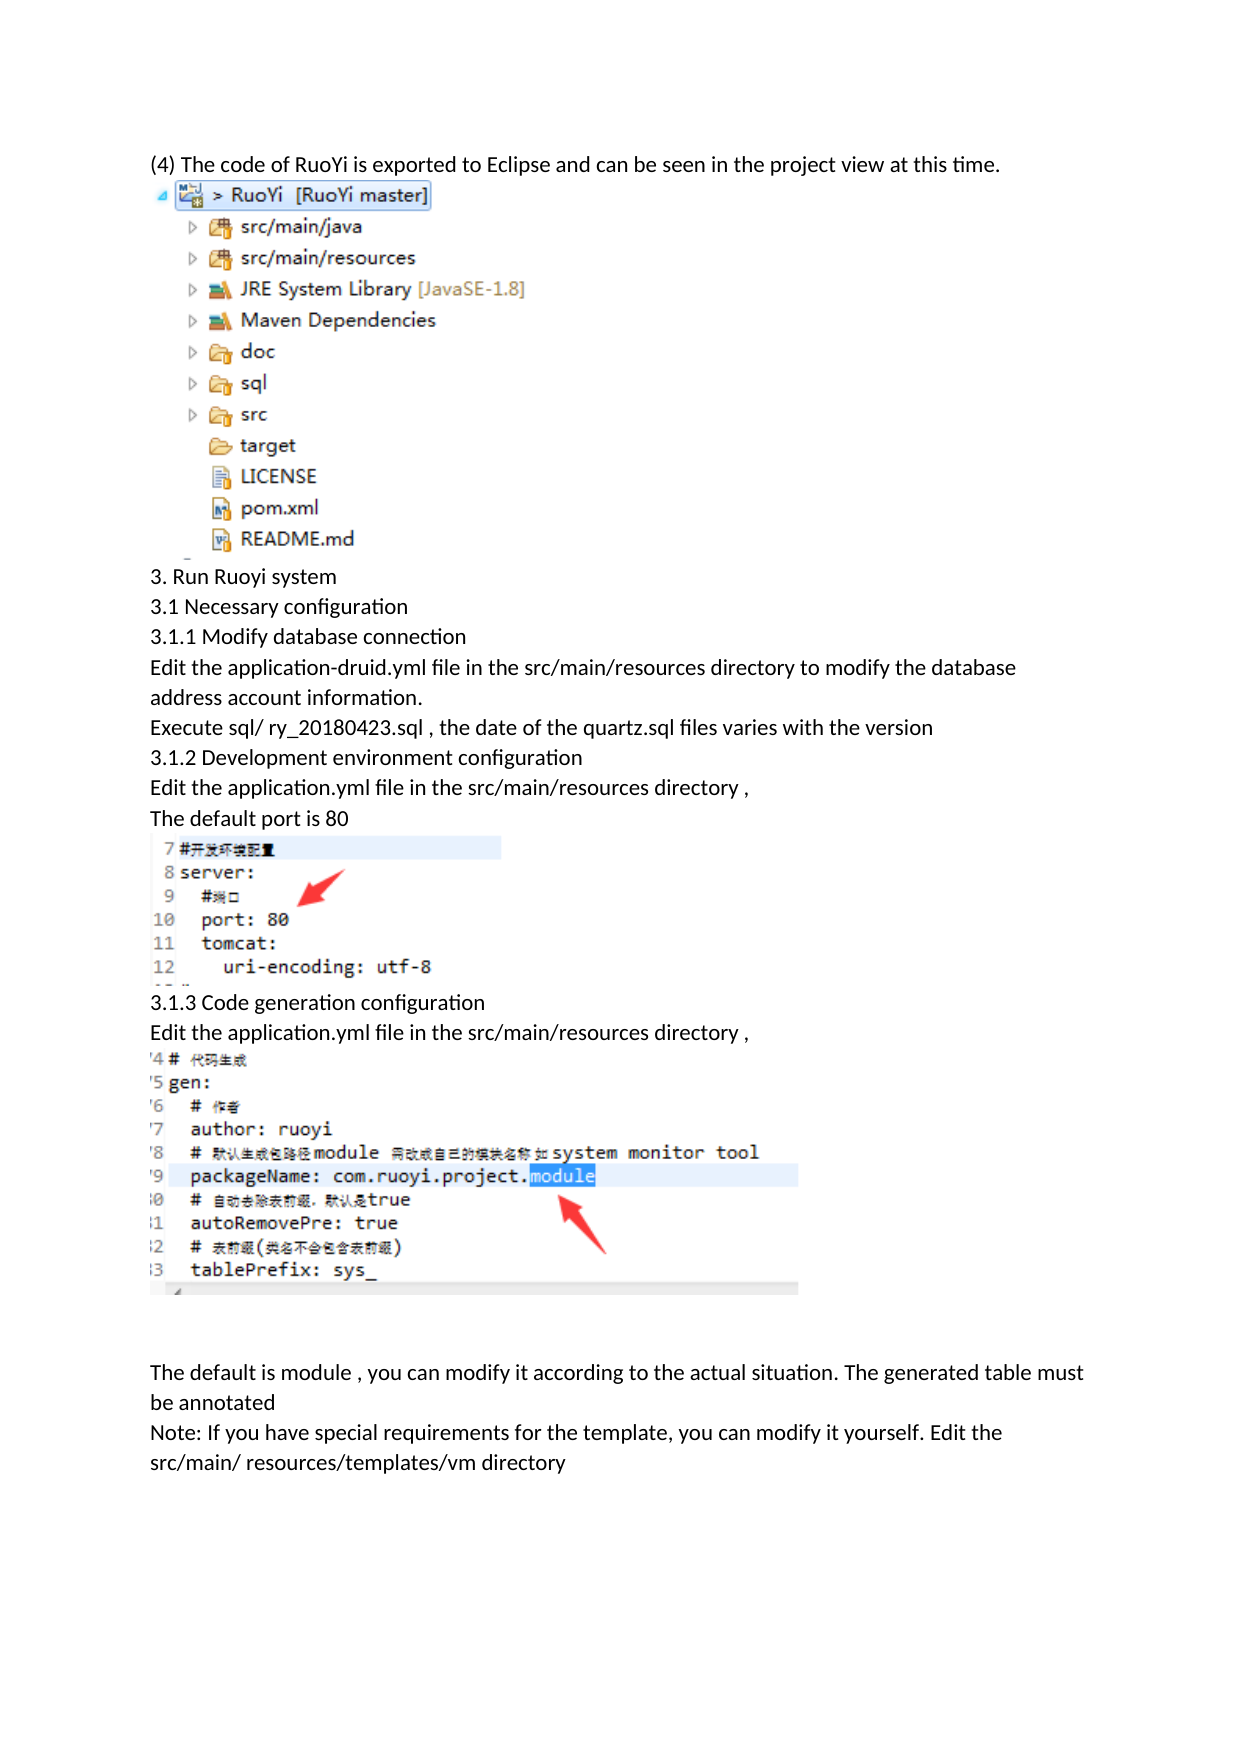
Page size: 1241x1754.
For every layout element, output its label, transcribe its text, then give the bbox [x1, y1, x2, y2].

text 3.1 Necessary configuration [150, 592, 1090, 620]
picture [150, 1048, 799, 1295]
text Note: If you have special requirements for the template, you can modify it yourself. Edit the src/main/ resources/templates/vm directory [150, 1418, 1090, 1476]
text (4) The code of RuoYi is exported to Eclipse and can be seen in the project view at this time. [150, 150, 1090, 178]
picture [150, 180, 568, 560]
text 3.1.1 Modify database connection [150, 622, 1090, 651]
text Edit the application.yml file in the src/main/resources directory , [150, 773, 1090, 802]
text Edit the application-druid.yml file in the src/main/resources directory to modify the database address account information. [150, 653, 1090, 711]
text 3.1.3 Code generation configuration [150, 988, 1090, 1016]
text 3. Run Ruoyi system [150, 562, 1090, 590]
text Execute sql/ ry_20180423.sql , the date of the quartz.sql files varies with the version [150, 713, 1090, 741]
text Edit the application.yml file in the src/main/resources directory , [150, 1018, 1090, 1046]
text 3.1.2 Development environment configuration [150, 743, 1090, 771]
picture [150, 833, 502, 986]
text The default port is 80 [150, 804, 1090, 832]
text The default is module , you can modify it according to the actual situation. The generated table must be annotated [150, 1358, 1090, 1416]
